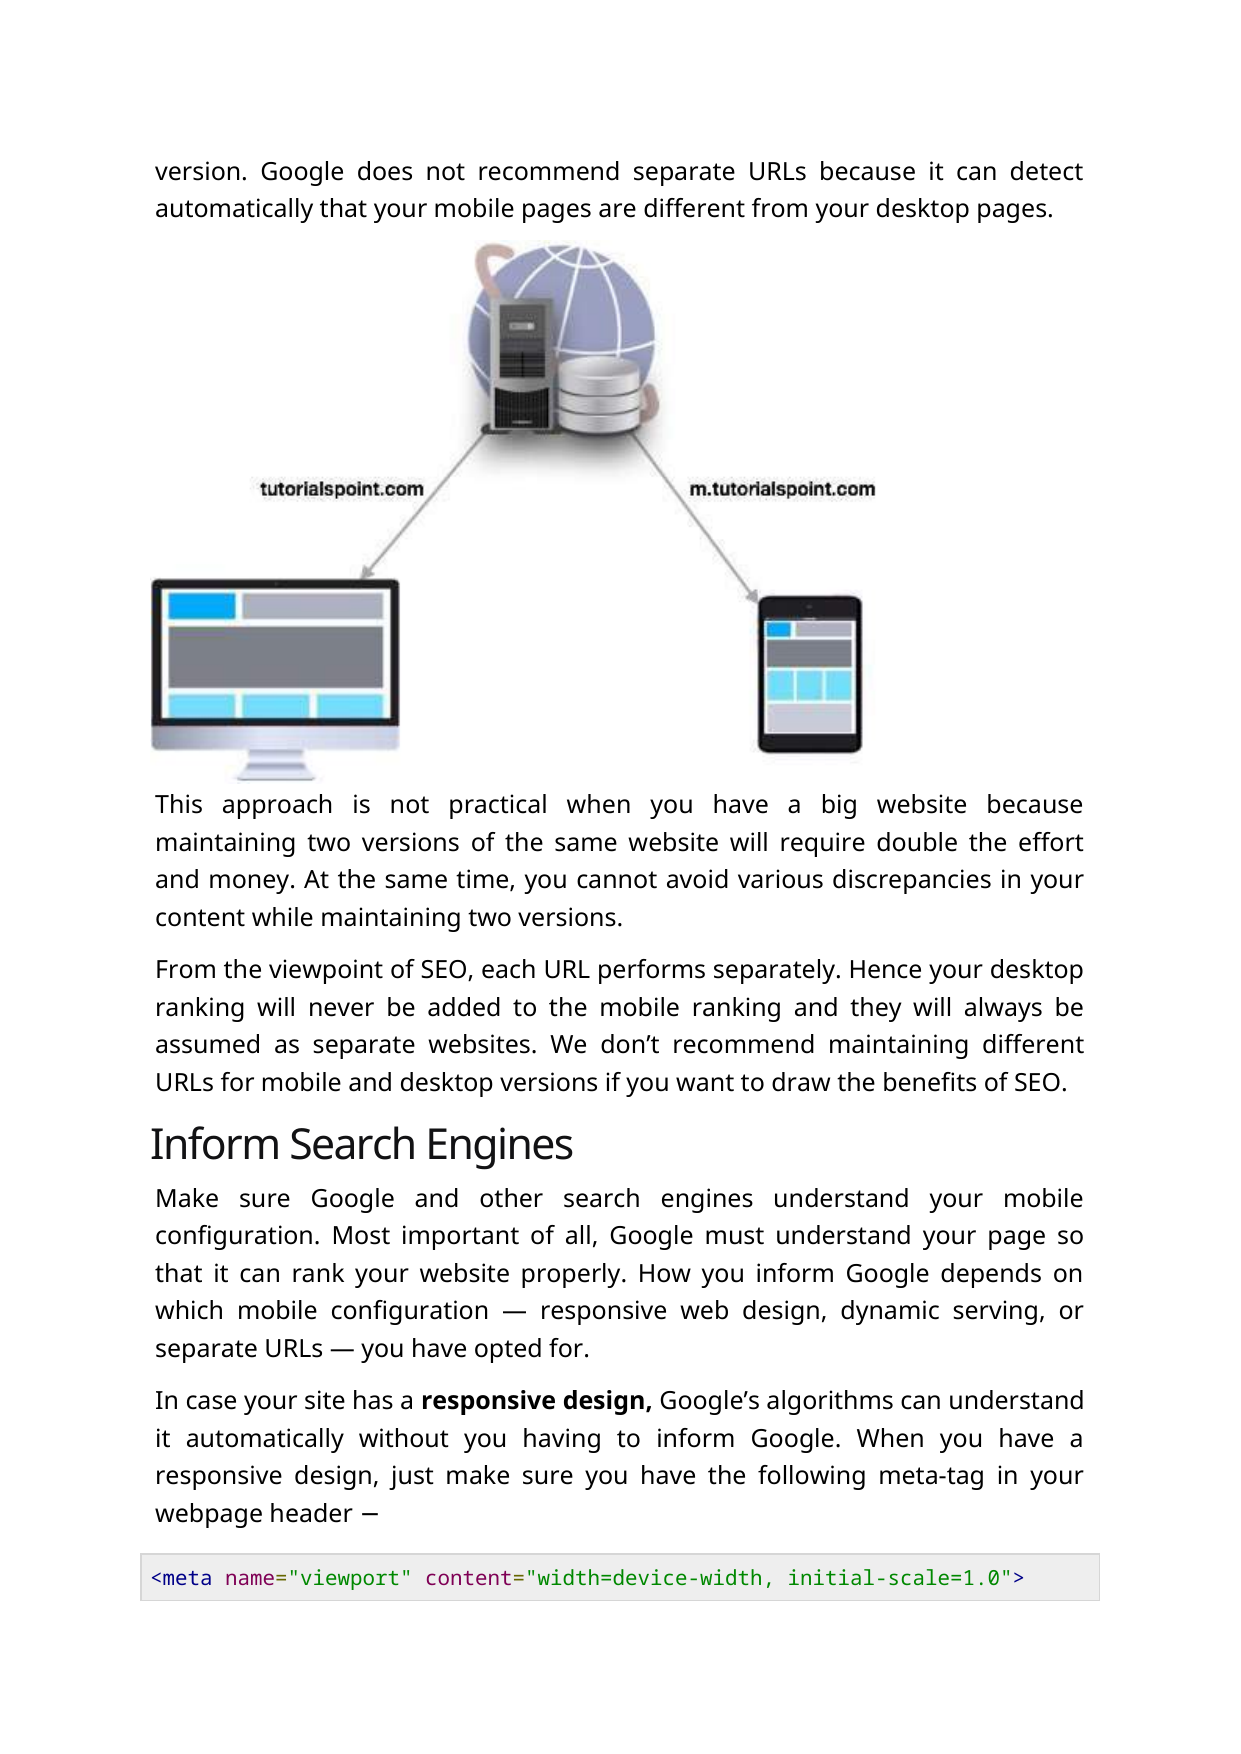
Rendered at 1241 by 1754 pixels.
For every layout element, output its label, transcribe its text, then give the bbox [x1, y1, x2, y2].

text From the viewpoint of SEO, each URL performs separately. Hence your desktop ranking will never be added to the mobile ranking and they will always be assumed as separate websites. We don’t recommend maintaining different URLs for mobile and desktop versions if you want to draw the benefits of SEO. [155, 949, 1085, 1099]
text This approach is not practical when you have a big website because maintaining two versions of the same website will require double the effort and money. At the same time, you cannot avoid various discrepancies in your content while maintaining two versions. [155, 784, 1085, 934]
text <meta name="viewport" content="width=device-width, initial-scale=1.0"> [142, 1555, 1099, 1600]
text Inform Search Engines [150, 1114, 1085, 1172]
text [155, 150, 1085, 225]
text In case your site has a responsive design, Google’s algorithms can understand it automatically without you having to inform Google. When you have a responsive design, just make sure you have the following meta-tag in your webpage header − [155, 1379, 1085, 1529]
text Make sure Google and other search engines understand your mobile configuration. Most important of all, Google must understand your page so that it can rank your website properly. How you inform Google depends on which mobile configuration — responsive web design, dynamic serving, or separate URLs — you have opted for. [155, 1177, 1085, 1364]
picture [150, 240, 883, 784]
